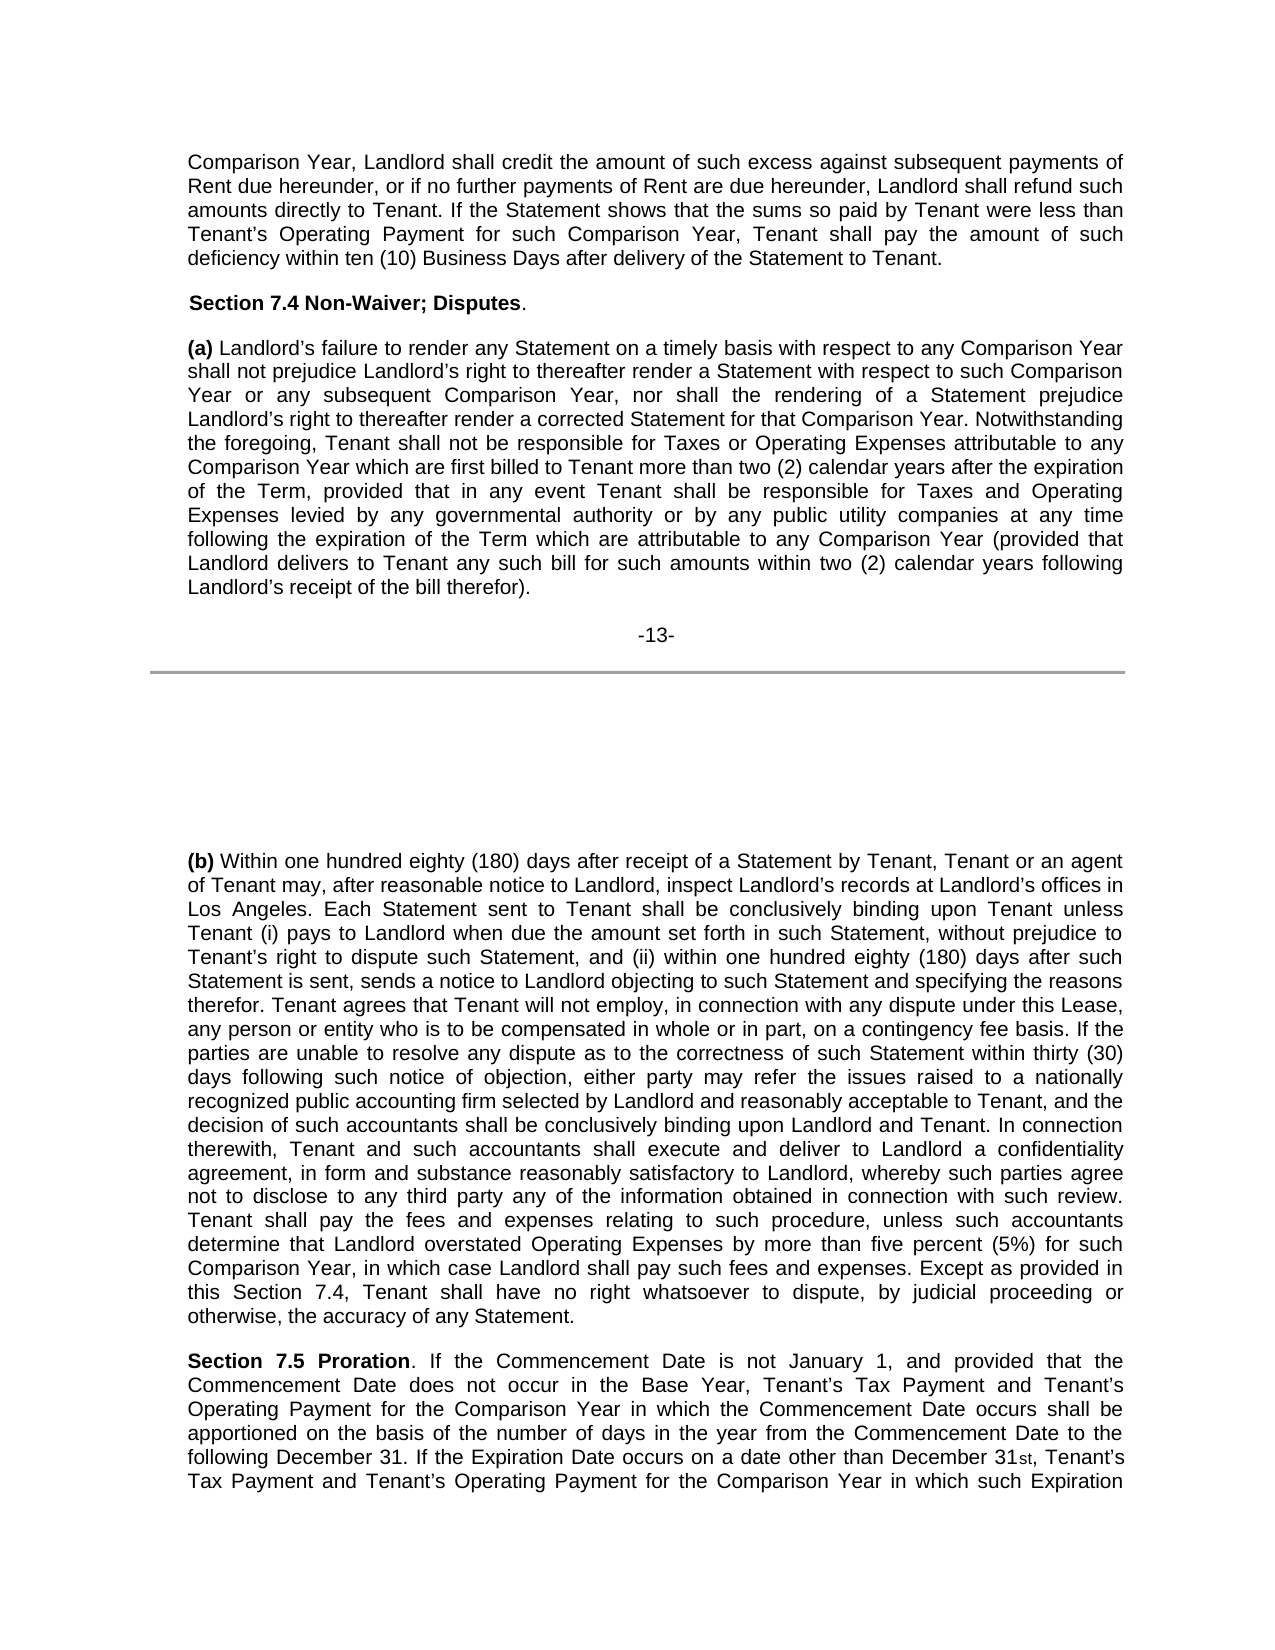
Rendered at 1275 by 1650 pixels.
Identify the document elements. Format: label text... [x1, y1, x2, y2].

text Section 7.4 Non-Waiver; Disputes. [189, 291, 1125, 314]
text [187, 150, 1125, 270]
text (a) Landlord’s failure to render any Statement on a timely basis with respect to any Comparison Year shall not prejudice Landlord’s right to thereafter render a Statement with respect to such Comparison Year or any subsequent Comparison Year, nor shall the rendering of a Statement prejudice Landlord’s right to thereafter render a corrected Statement for that Comparison Year. Notwithstanding the foregoing, Tenant shall not be responsible for Taxes or Operating Expenses attributable to any Comparison Year which are first billed to Tenant more than two (2) calendar years after the expiration of the Term, provided that in any event Tenant shall be responsible for Taxes and Operating Expenses levied by any governmental authority or by any public utility companies at any time following the expiration of the Term which are attributable to any Comparison Year (provided that Landlord delivers to Tenant any such bill for such amounts within two (2) calendar years following Landlord’s receipt of the bill therefor). [187, 335, 1125, 599]
text (b) Within one hundred eighty (180) days after receipt of a Statement by Tenant, Tenant or an agent of Tenant may, after reasonable notice to Landlord, inspect Landlord’s records at Landlord’s offices in Los Angeles. Each Statement sent to Tenant shall be conclusively binding upon Tenant unless Tenant (i) pays to Landlord when due the amount set forth in such Statement, without prejudice to Tenant’s right to dispute such Statement, and (ii) within one hundred eighty (180) days after such Statement is sent, sends a notice to Landlord objecting to such Statement and specifying the reasons therefor. Tenant agrees that Tenant will not employ, in connection with any dispute under this Lease, any person or entity who is to be compensated in whole or in part, on a contingency fee basis. If the parties are unable to resolve any dispute as to the correctness of such Statement within thirty (30) days following such notice of objection, either party may refer the issues raised to a nationally recognized public accounting firm selected by Landlord and reasonably acceptable to Tenant, and the decision of such accountants shall be conclusively binding upon Landlord and Tenant. In connection therewith, Tenant and such accountants shall execute and deliver to Landlord a confidentiality agreement, in form and substance reasonably satisfactory to Landlord, whereby such parties agree not to disclose to any third party any of the information obtained in connection with such review. Tenant shall pay the fees and expenses relating to such procedure, unless such accountants determine that Landlord overstated Operating Expenses by more than five percent (5%) for such Comparison Year, in which case Landlord shall pay such fees and expenses. Except as provided in this Section 7.4, Tenant shall have no right whatsoever to dispute, by judicial proceeding or otherwise, the accuracy of any Statement. [187, 849, 1125, 1328]
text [187, 1349, 1125, 1493]
text -13- [187, 623, 1125, 647]
